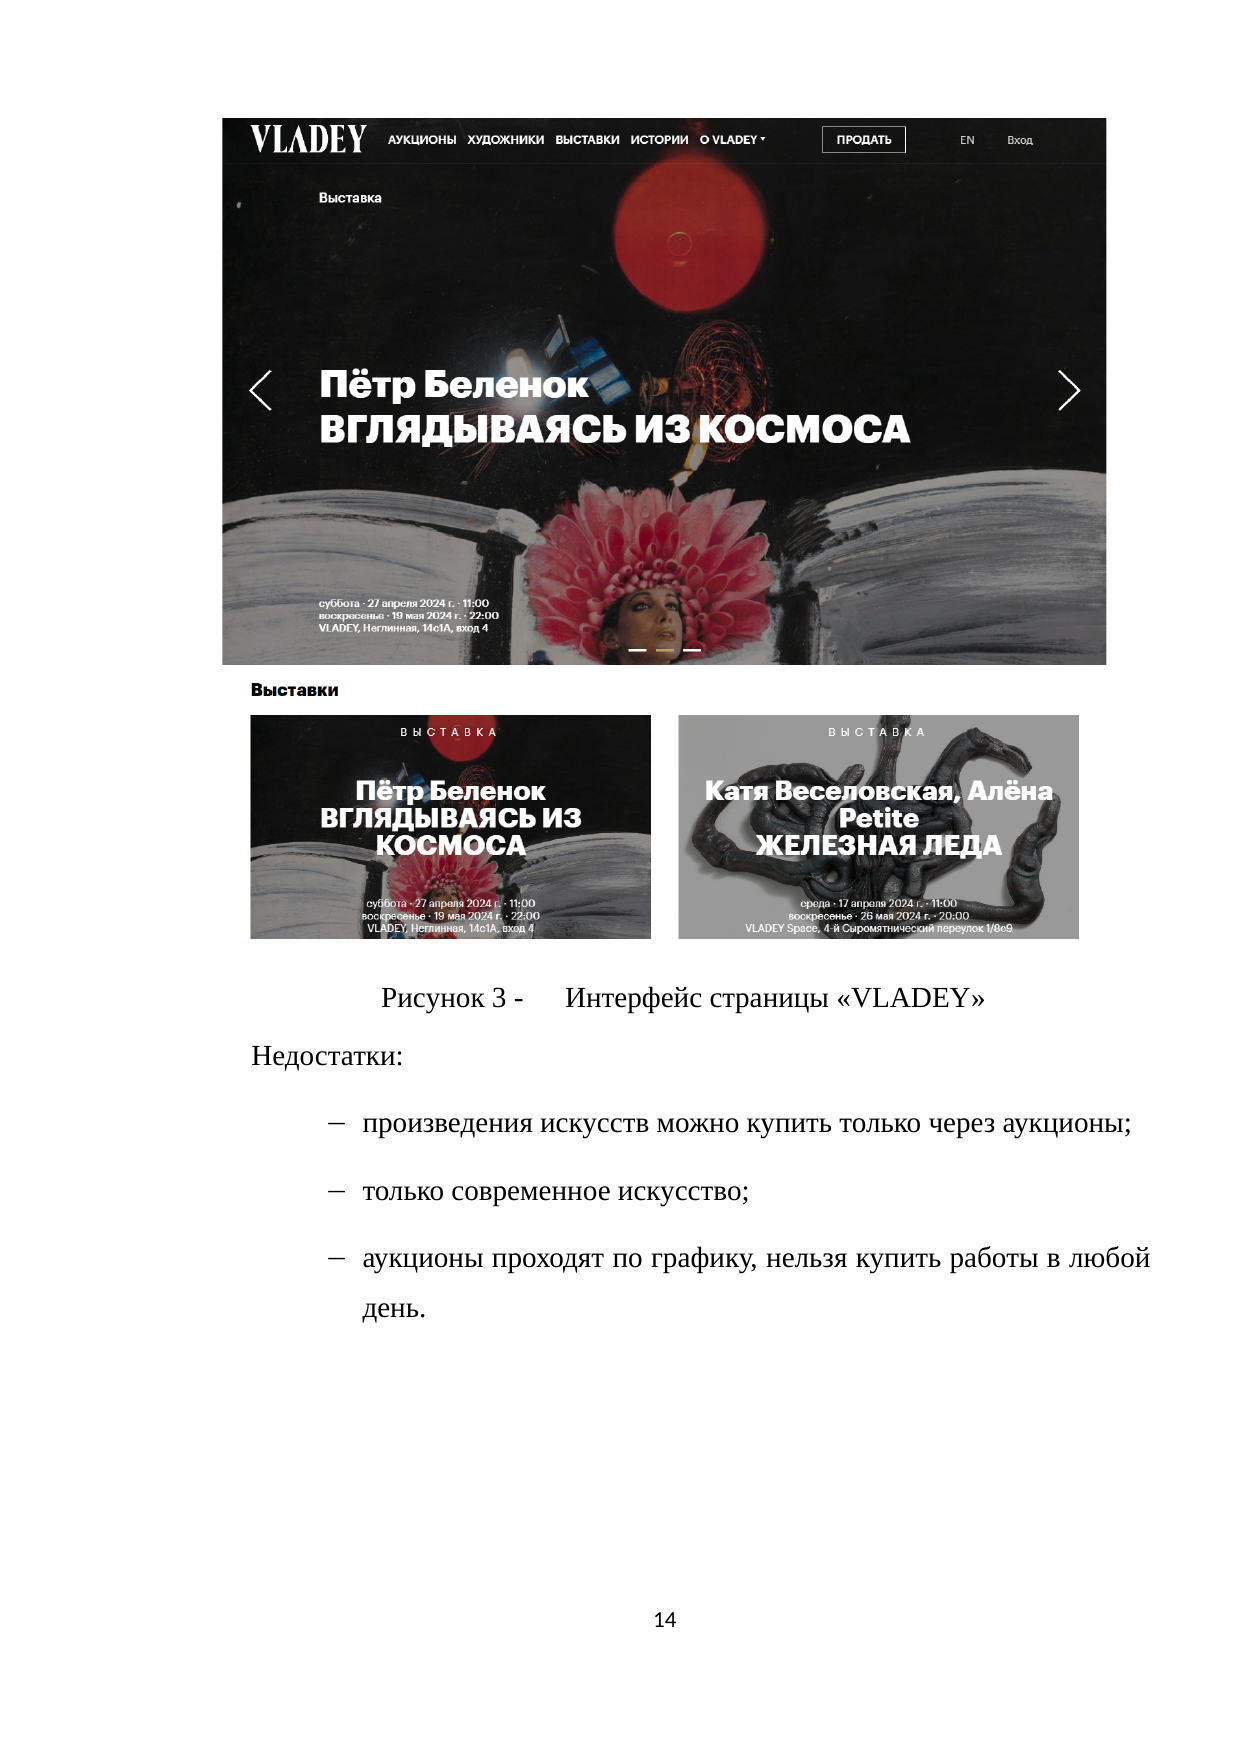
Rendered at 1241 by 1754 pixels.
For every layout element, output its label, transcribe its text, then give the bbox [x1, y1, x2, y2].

text только современное искусство; [325, 1173, 1152, 1206]
text аукционы проходят по графику, нельзя купить работы в любой день. [325, 1240, 1152, 1324]
picture [222, 118, 1107, 939]
text произведения искусств можно купить только через аукционы; [325, 1106, 1152, 1139]
text Интерфейс страницы «VLADEY» [289, 980, 1152, 1013]
text Недостатки: [177, 1038, 1152, 1072]
